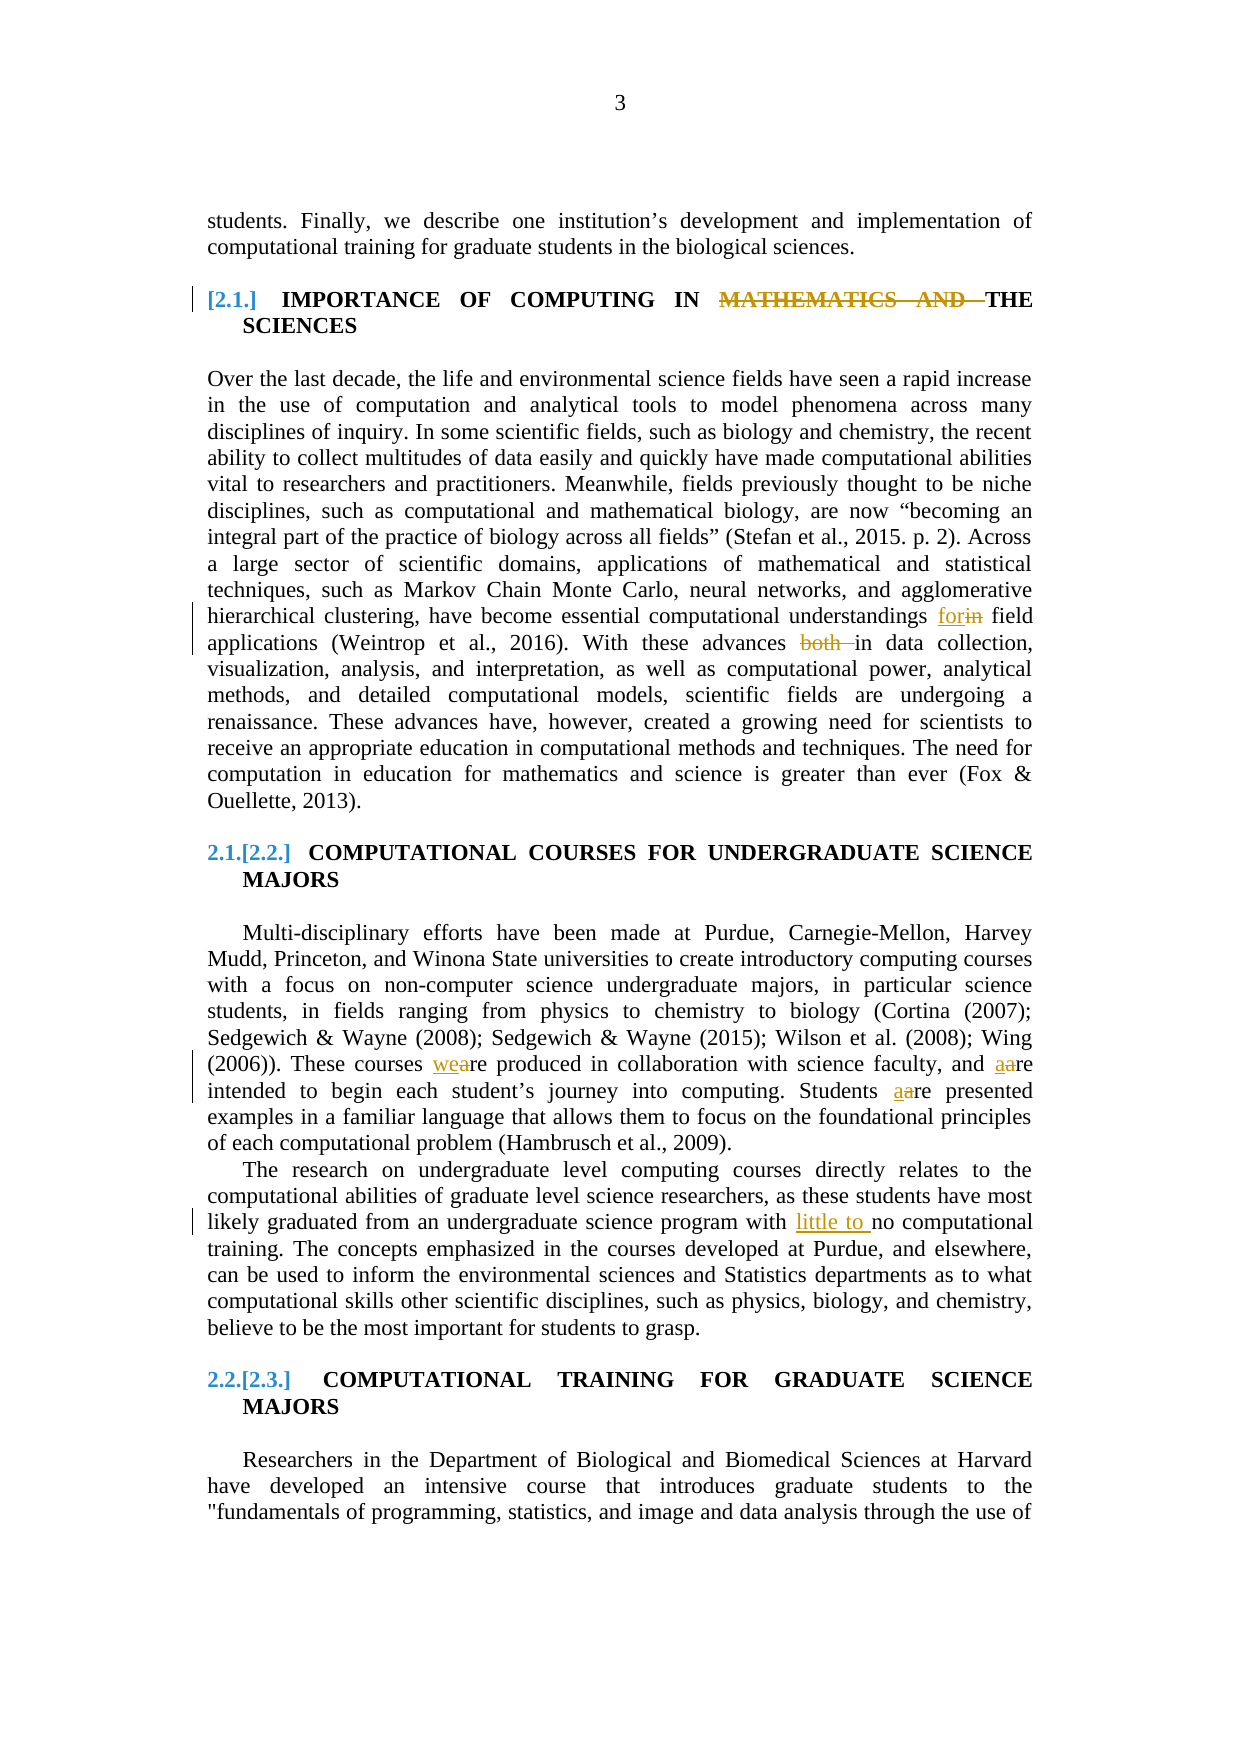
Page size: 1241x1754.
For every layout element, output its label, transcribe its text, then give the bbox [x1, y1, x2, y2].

text Over the last decade, the life and environmental science fields have seen a rapid increase in the use of computation and analytical tools to model phenomena across many disciplines of inquiry. In some scientific fields, such as biology and chemistry, the recent ability to collect multitudes of data easily and quickly have made computational abilities vital to researchers and practitioners. Meanwhile, fields previously thought to be niche disciplines, such as computational and mathematical biology, are now “becoming an integral part of the practice of biology across all fields” (Stefan et al., 2015. p. 2). Across a large sector of scientific domains, applications of mathematical and statistical techniques, such as Markov Chain Monte Carlo, neural networks, and agglomerative hierarchical clustering, have become essential computational understandings field applications (Weintrop et al., 2016). With these advances in data collection, visualization, analysis, and interpretation, as well as computational power, analytical methods, and detailed computational models, scientific fields are undergoing a renaissance. These advances have, however, created a growing need for scientists to receive an appropriate education in computational methods and techniques. The need for computation in education for mathematics and science is greater than ever (Fox & Ouellette, 2013). [207, 365, 1033, 813]
text The research on undergraduate level computing courses directly relates to the computational abilities of graduate level science researchers, as these students have most likely graduated from an undergraduate science program with no computational training. The concepts emphasized in the courses developed at Purdue, and elsewhere, can be used to inform the environmental sciences and Statistics departments as to what computational skills other scientific disciplines, such as physics, biology, and chemistry, believe to be the most important for students to grasp. [207, 1156, 1033, 1340]
subtitle Importance of Computing in the Sciences [207, 286, 1033, 339]
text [207, 1446, 1033, 1525]
subtitle Computational Courses for Undergraduate Science Majors [207, 839, 1033, 892]
text Multi-disciplinary efforts have been made at Purdue, Carnegie-Mellon, Harvey Mudd, Princeton, and Winona State universities to create introductory computing courses with a focus on non-computer science undergraduate majors, in particular science students, in fields ranging from physics to chemistry to biology (Cortina (2007); Sedgewich & Wayne (2008); Sedgewich & Wayne (2015); Wilson et al. (2008); Wing (2006)). These courses re produced in collaboration with science faculty, and re intended to begin each student’s journey into computing. Students re presented examples in a familiar language that allows them to focus on the foundational principles of each computational problem (Hambrusch et al., 2009). [207, 918, 1033, 1156]
subtitle Computational Training for graduate science majors [207, 1367, 1033, 1419]
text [207, 207, 1033, 260]
